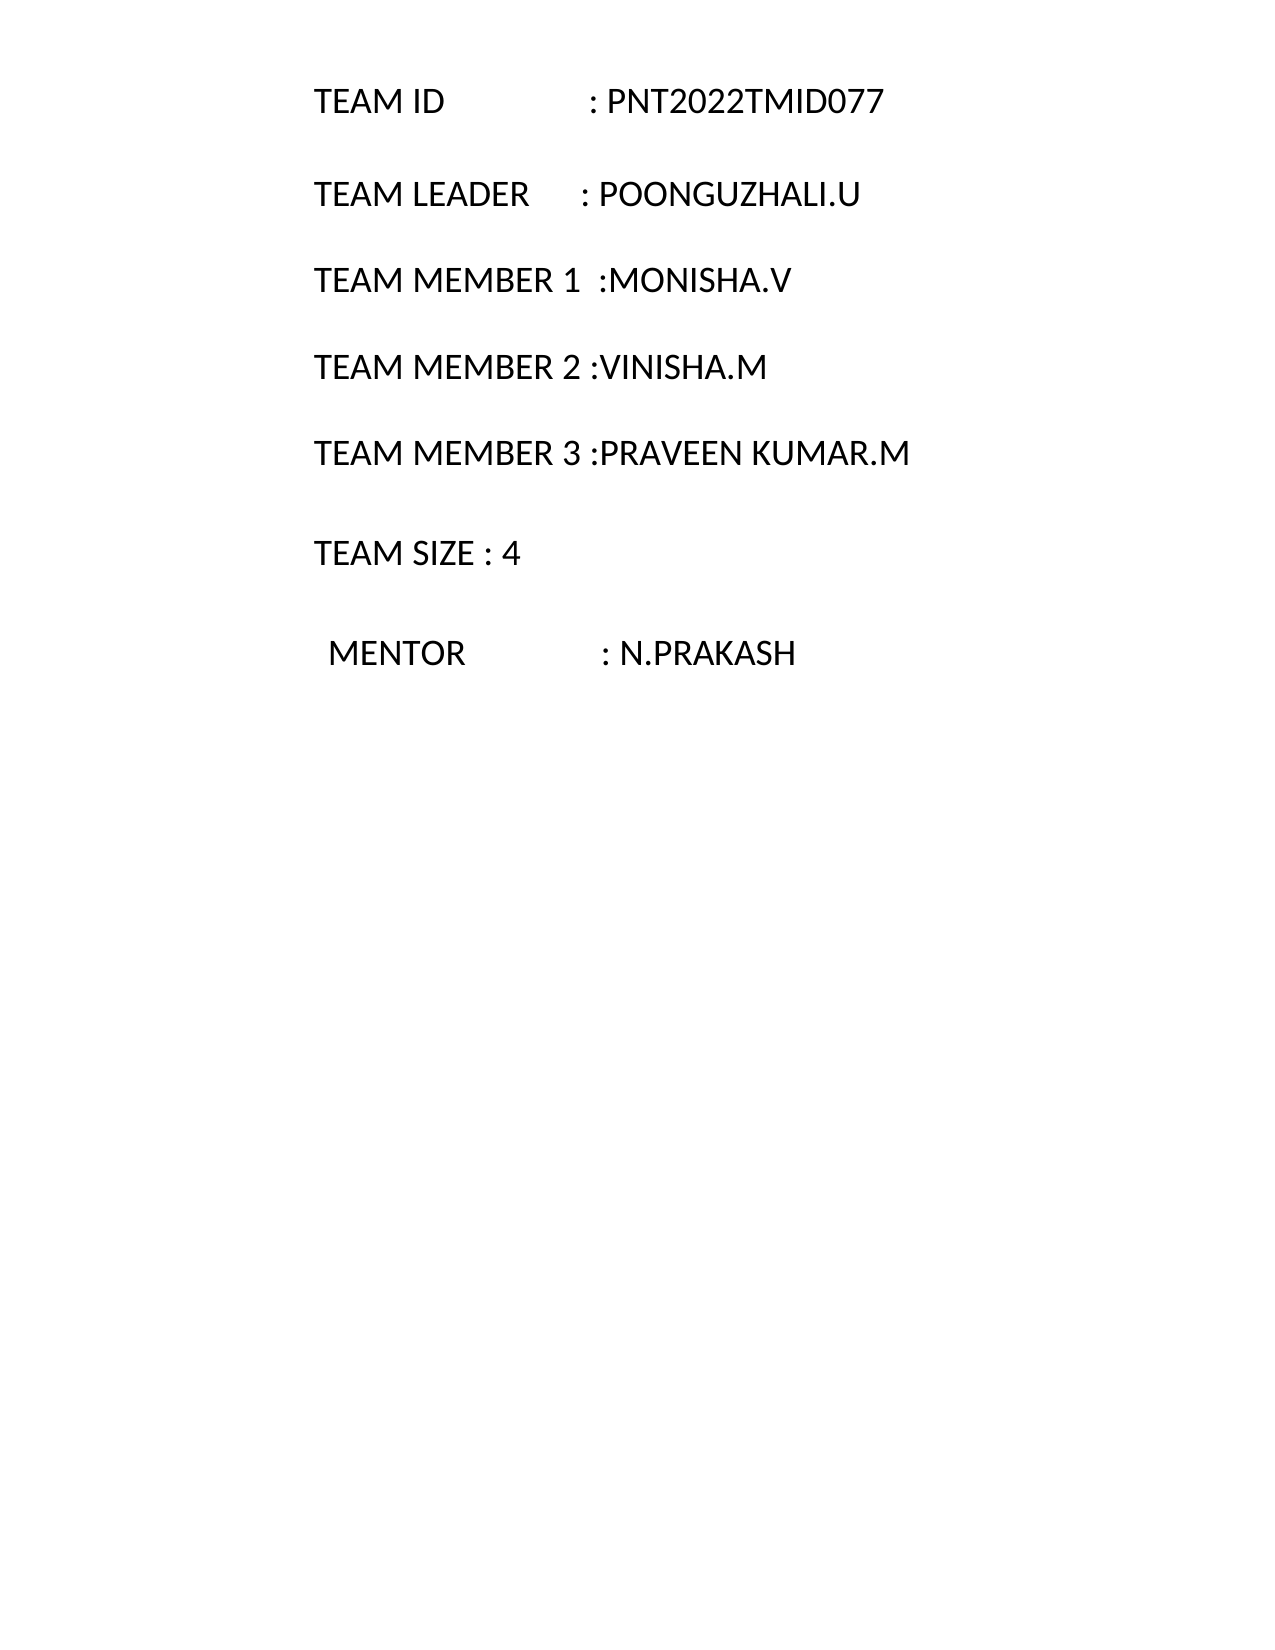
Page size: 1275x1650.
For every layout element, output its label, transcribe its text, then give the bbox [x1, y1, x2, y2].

text TEAM MEMBER 2 :VINISHA.M [313, 343, 1177, 388]
text TEAM SIZE : 4 [313, 529, 1177, 575]
text TEAM ID : PNT2022TMID077 [313, 77, 1177, 123]
subtitle MENTOR : N.PRAKASH [328, 629, 1177, 675]
text TEAM LEADER : POONGUZHALI.U [313, 170, 1177, 216]
text TEAM MEMBER 3 :PRAVEEN KUMAR.M [313, 429, 1177, 475]
text TEAM MEMBER 1 :MONISHA.V [313, 256, 1177, 302]
